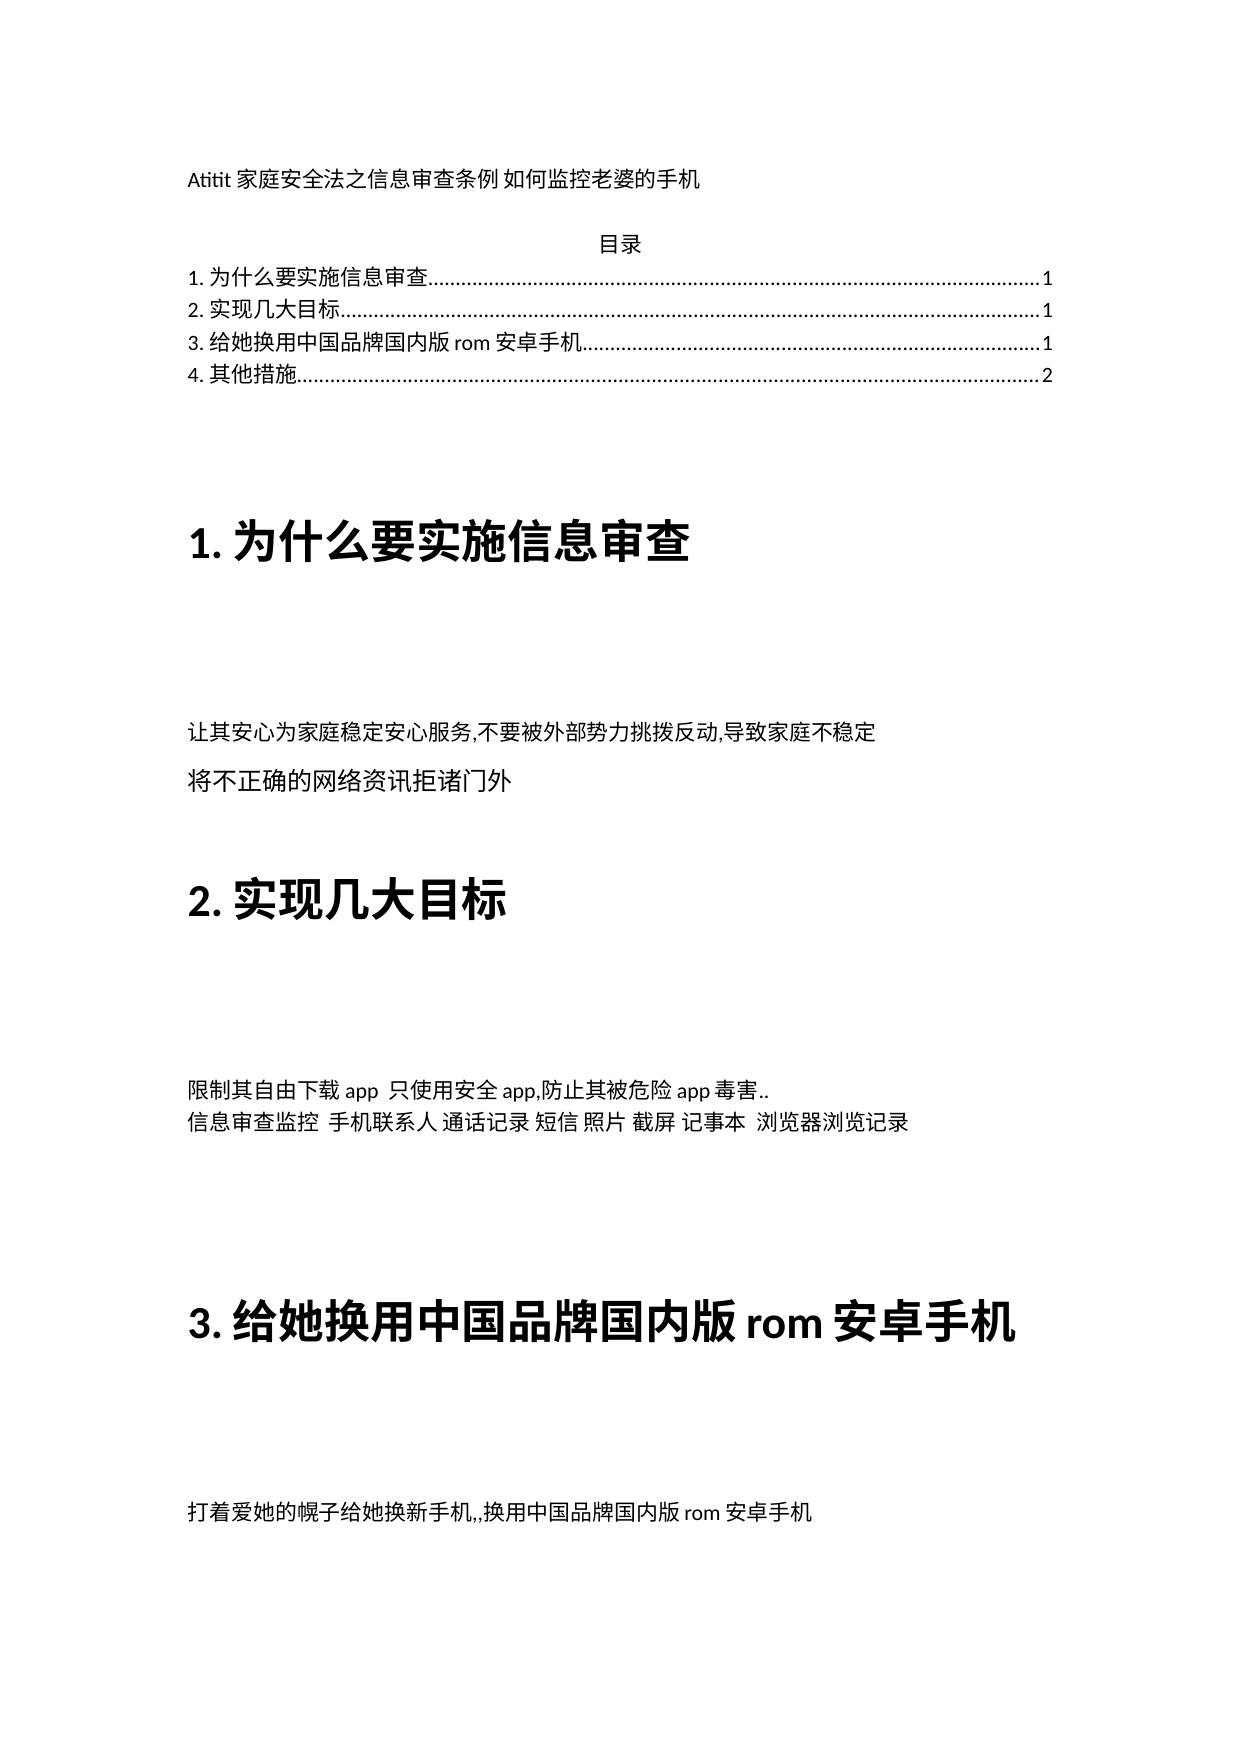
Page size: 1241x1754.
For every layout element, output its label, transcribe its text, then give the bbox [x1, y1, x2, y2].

text Atitit 家庭安全法之信息审查条例 如何监控老婆的手机 [187, 162, 1053, 194]
text 将不正确的网络资讯拒诸门外 [187, 747, 1053, 812]
subtitle 为什么要实施信息审查 [187, 490, 1053, 587]
subtitle 给她换用中国品牌国内版rom安卓手机 [187, 1270, 1053, 1368]
text 打着爱她的幌子给她换新手机,,换用中国品牌国内版rom安卓手机 [187, 1495, 1053, 1527]
text 信息审查监控 手机联系人 通话记录 短信 照片 截屏 记事本 浏览器浏览记录 [187, 1105, 1053, 1137]
text 限制其自由下载app 只使用安全app,防止其被危险app毒害.. [187, 1072, 1053, 1105]
subtitle 实现几大目标 [187, 847, 1053, 945]
text 让其安心为家庭稳定安心服务,不要被外部势力挑拨反动,导致家庭不稳定 [187, 714, 1053, 747]
